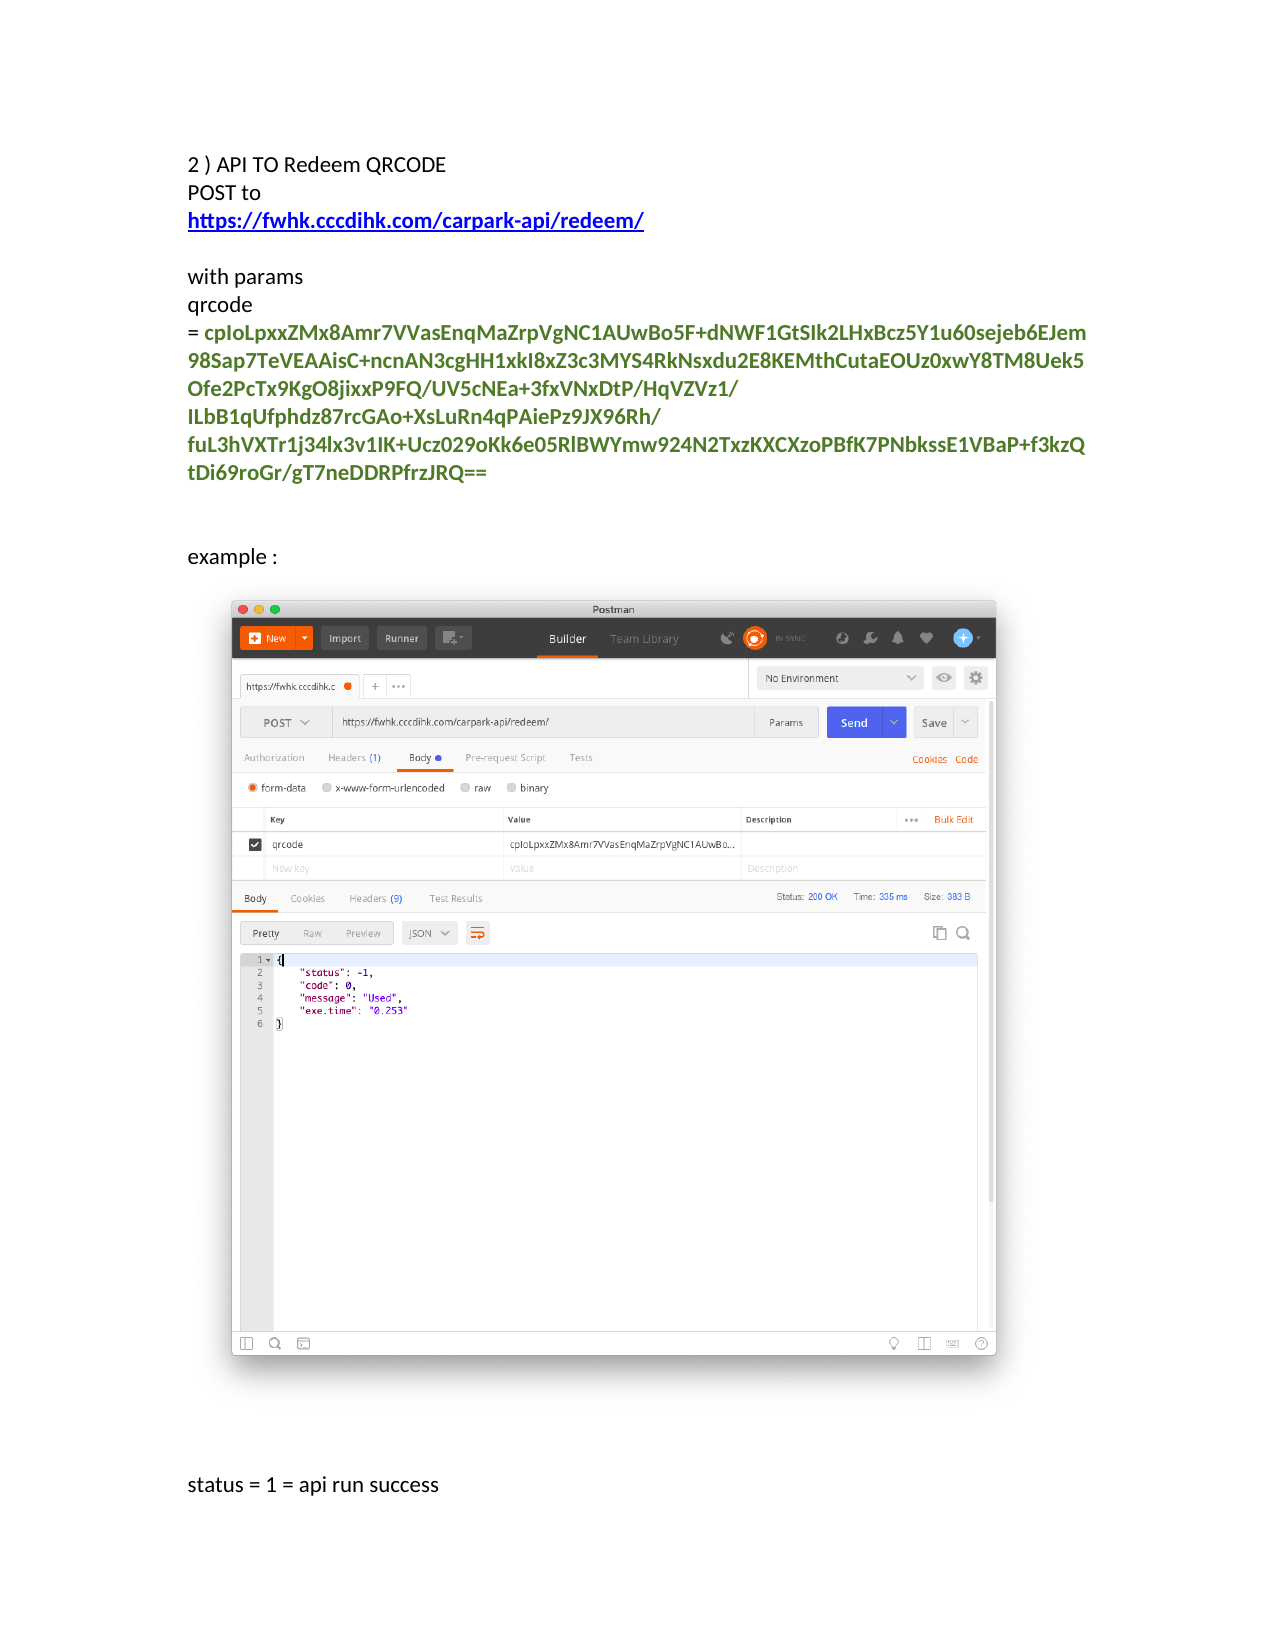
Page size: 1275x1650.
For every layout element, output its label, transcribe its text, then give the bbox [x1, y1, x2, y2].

text with params [187, 262, 1087, 290]
text qrcode = cpIoLpxxZMx8Amr7VVasEnqMaZrpVgNC1AUwBo5F+dNWF1GtSIk2LHxBcz5Y1u60sejeb6EJem98Sap7TeVEAAisC+ncnAN3cgHH1xkI8xZ3c3MYS4RkNsxdu2E8KEMthCutaEOUz0xwY8TM8Uek5Ofe2PcTx9KgO8jixxP9FQ/UV5cNEa+3fxVNxDtP/HqVZVz1/ILbB1qUfphdz87rcGAo+XsLuRn4qPAiePz9JX96Rh/fuL3hVXTr1j34lx3v1IK+Ucz029oKk6e05RlBWYmw924N2TxzKXCXzoPBfK7PNbkssE1VBaP+f3kzQtDi69roGr/gT7neDDRPfrzJRQ== [187, 290, 1087, 486]
picture [187, 570, 1039, 1414]
text status = 1 = api run success [187, 1470, 1087, 1498]
text 2 ) API TO Redeem QRCODE [187, 150, 1087, 178]
text https://fwhk.cccdihk.com/carpark-api/redeem/ [187, 206, 1087, 234]
text POST to [187, 178, 1087, 206]
text example : [187, 542, 1087, 570]
